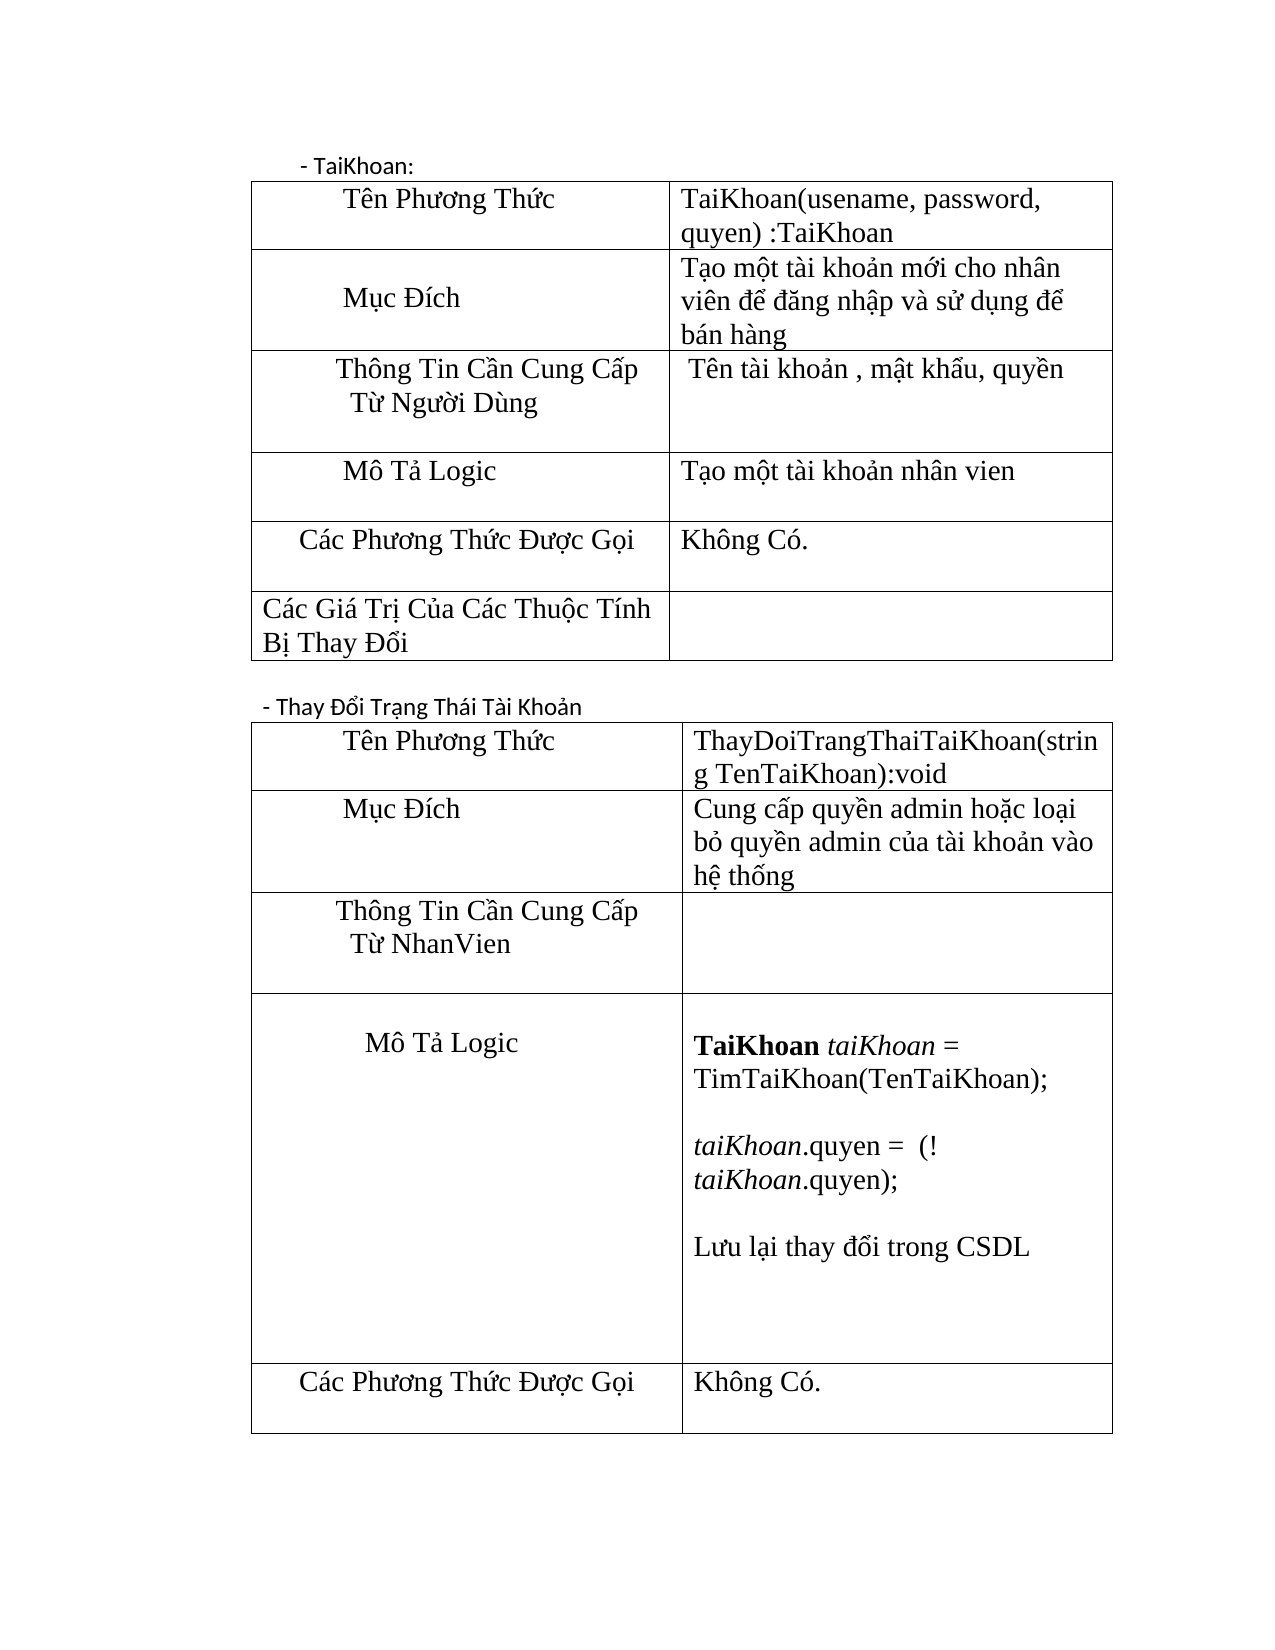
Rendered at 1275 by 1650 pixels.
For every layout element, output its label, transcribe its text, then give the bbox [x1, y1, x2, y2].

table_cell Cung cấp quyền admin hoặc loại bỏ quyền admin của tài khoản vào hệ thống [683, 791, 1112, 892]
text - Thay Đổi Trạng Thái Tài Khoản [262, 691, 1125, 722]
table_cell Mục Đích [252, 250, 669, 350]
table_cell [683, 893, 1112, 993]
table_cell Tên tài khoản , mật khẩu, quyền [670, 351, 1112, 452]
table_cell Tạo một tài khoản nhân vien [670, 453, 1112, 521]
table_cell Các Phương Thức Được Gọi [252, 1364, 682, 1433]
table_cell Mục Đích [252, 791, 682, 892]
table_header Tên Phương Thức [252, 723, 682, 790]
table_cell Thông Tin Cần Cung Cấp Từ NhanVien [252, 893, 682, 993]
table_cell Các Phương Thức Được Gọi [252, 522, 669, 591]
table_cell Mô Tả Logic [252, 453, 669, 521]
table_header TaiKhoan(usename, password, quyen) :TaiKhoan [670, 182, 1112, 249]
table_cell Tạo một tài khoản mới cho nhân viên để đăng nhập và sử dụng để bán hàng [670, 250, 1112, 350]
table_cell Thông Tin Cần Cung Cấp Từ Người Dùng [252, 351, 669, 452]
table_cell Không Có. [670, 522, 1112, 591]
table_header ThayDoiTrangThaiTaiKhoan(string TenTaiKhoan):void [683, 723, 1112, 790]
table_cell [670, 592, 1112, 660]
text - TaiKhoan: [262, 150, 1125, 181]
table_cell Các Giá Trị Của Các Thuộc Tính Bị Thay Đổi [252, 592, 669, 660]
table_cell Mô Tả Logic [252, 994, 682, 1363]
table_cell TaiKhoan taiKhoan = TimTaiKhoan(TenTaiKhoan); taiKhoan.quyen = (!taiKhoan.quyen); Lưu lại thay đổi trong CSDL [683, 994, 1112, 1363]
table_cell Không Có. [683, 1364, 1112, 1433]
table_header Tên Phương Thức [252, 182, 669, 249]
